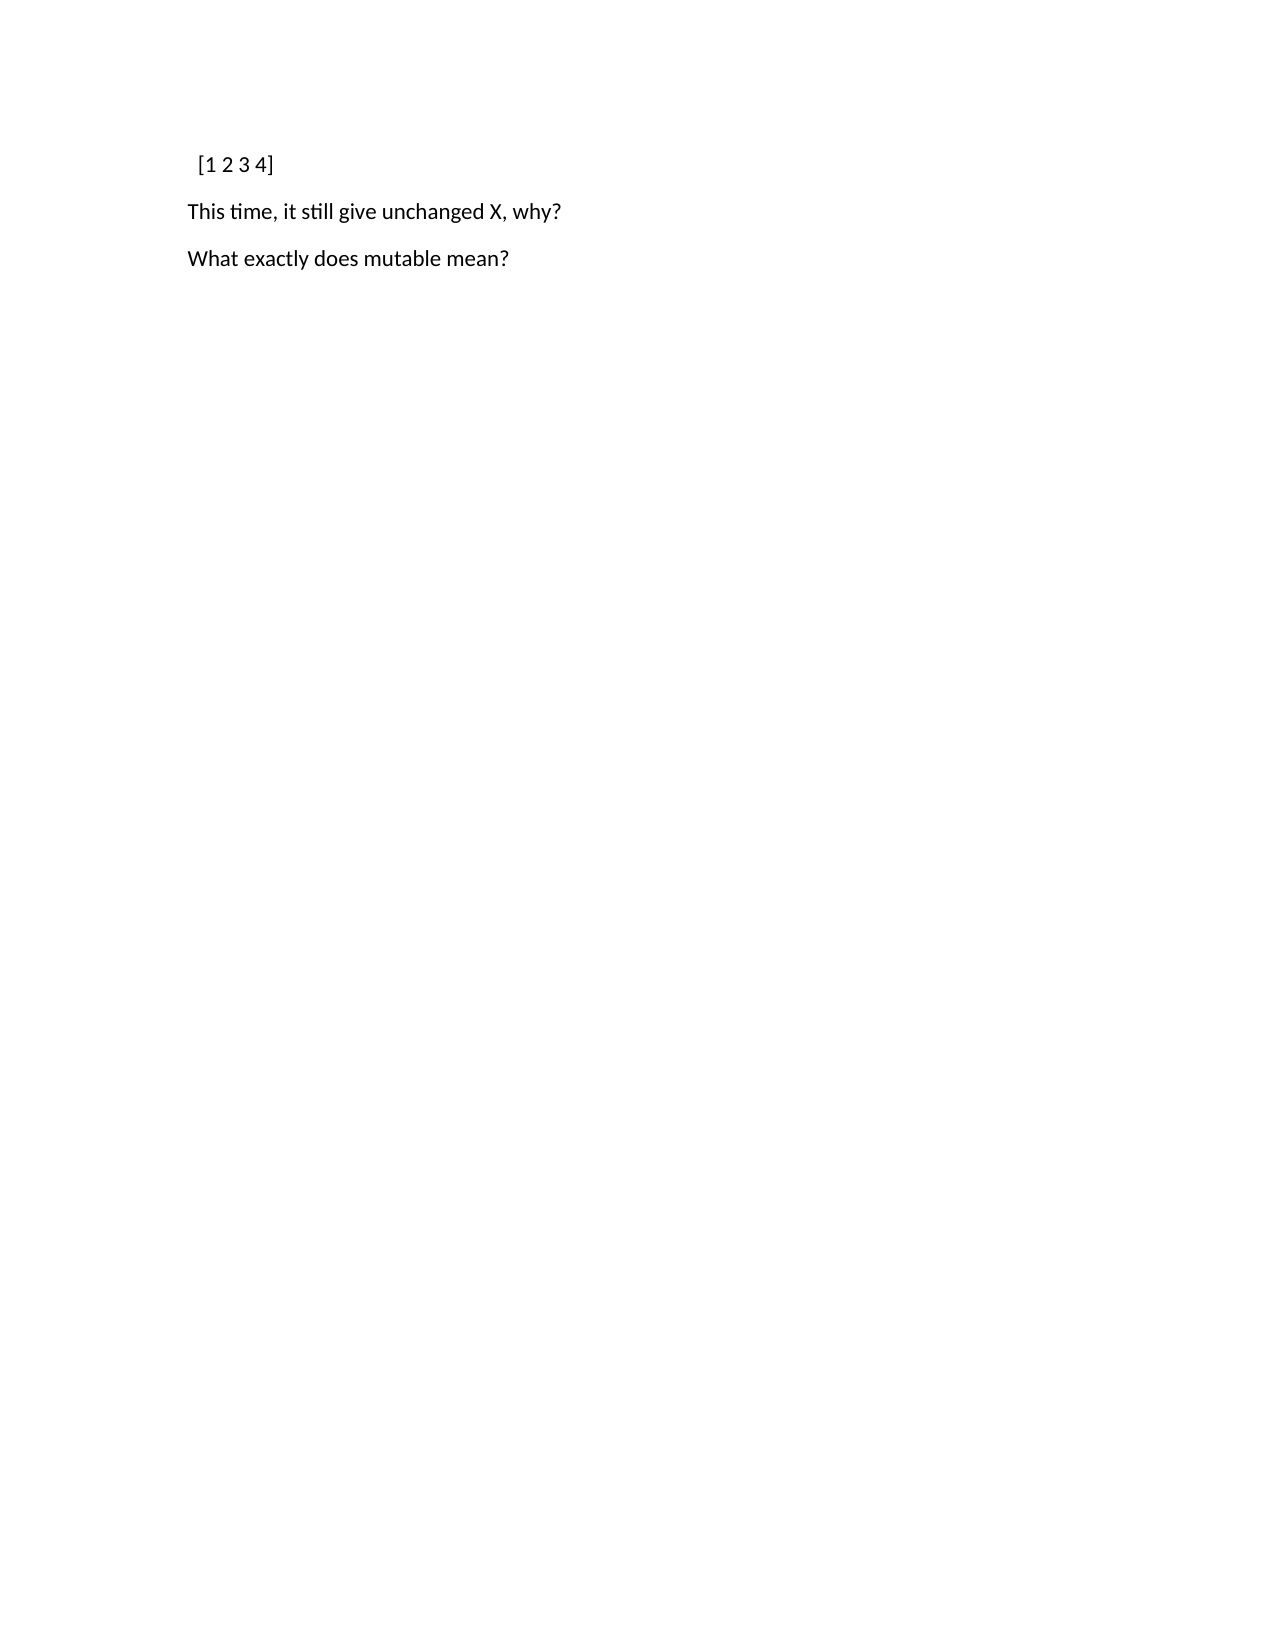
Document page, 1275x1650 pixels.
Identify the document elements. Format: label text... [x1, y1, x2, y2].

text [1 2 3 4] [187, 150, 1125, 178]
text What exactly does mutable mean? [187, 244, 1125, 272]
text This time, it still give unchanged X, why? [187, 197, 1125, 225]
